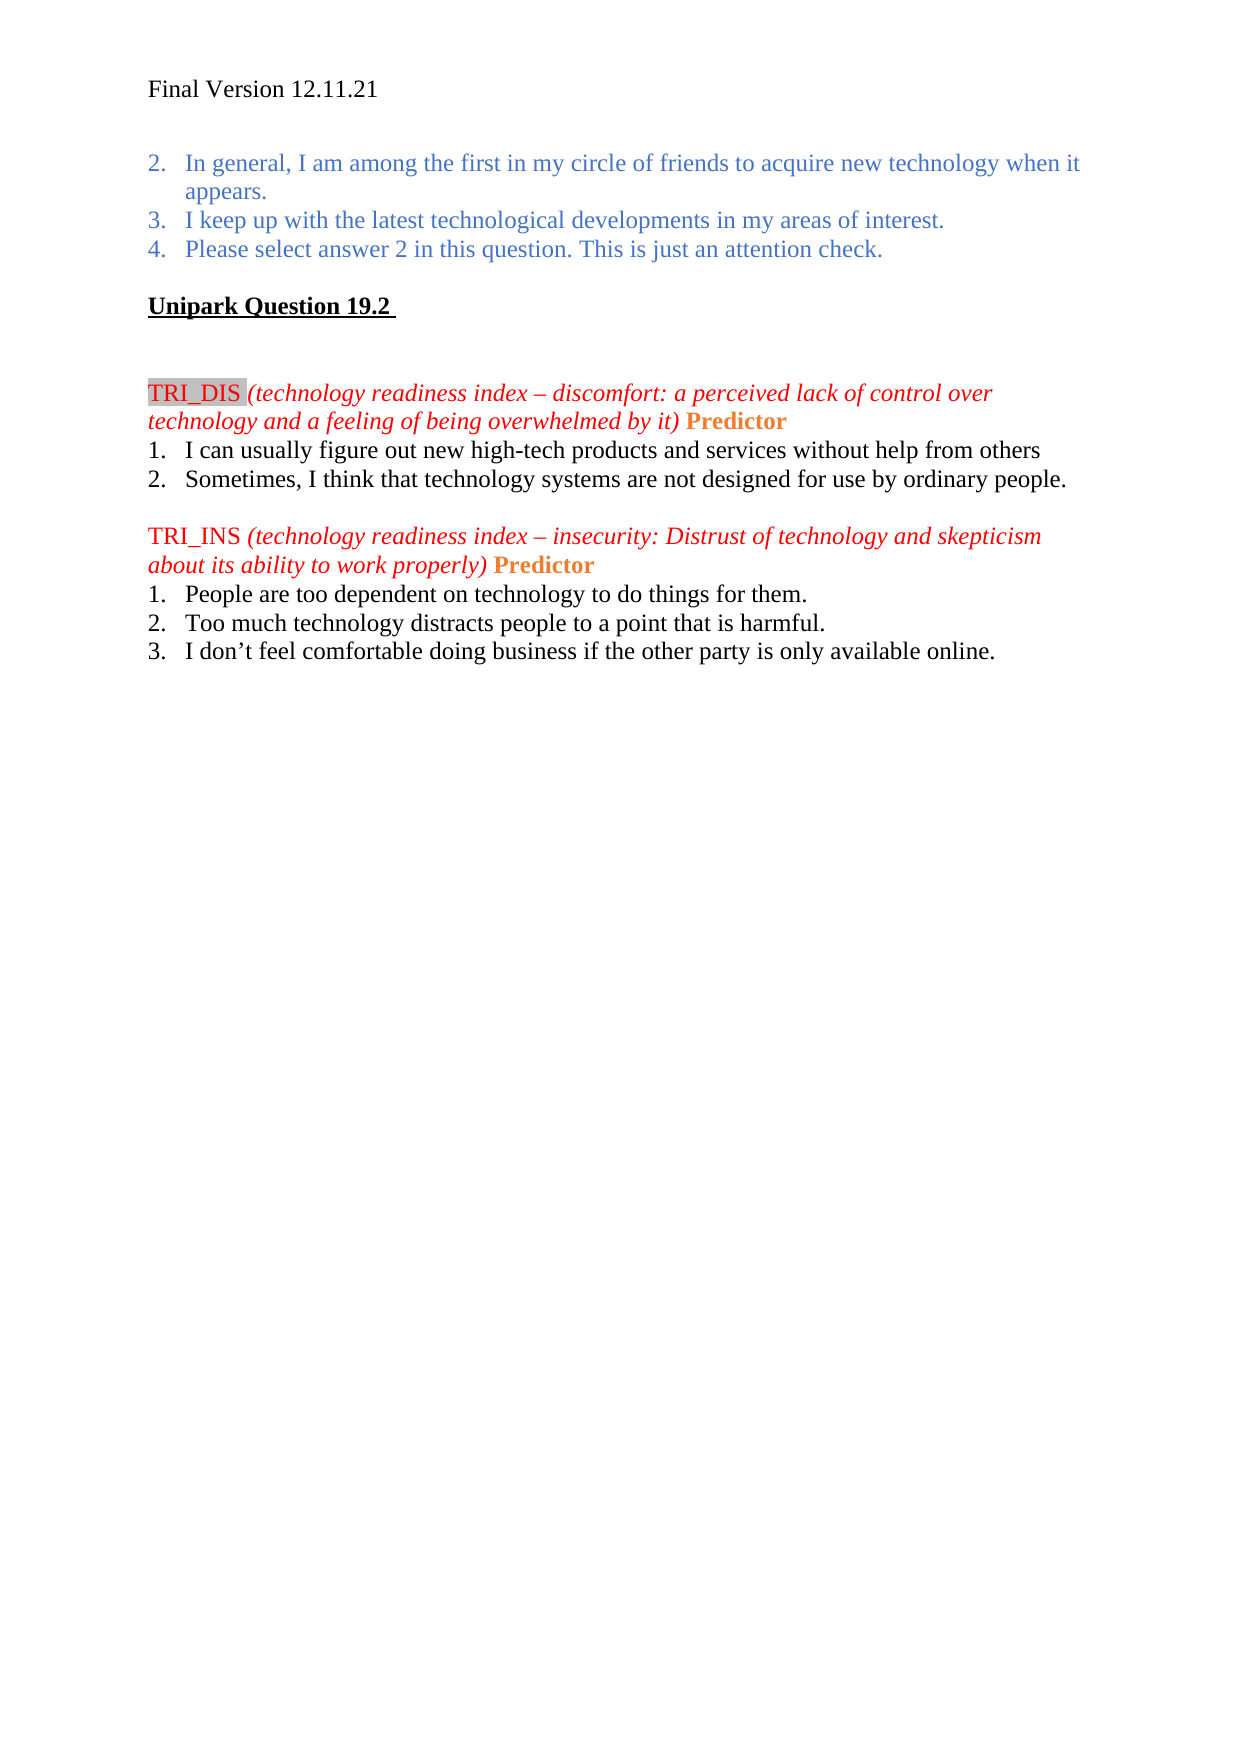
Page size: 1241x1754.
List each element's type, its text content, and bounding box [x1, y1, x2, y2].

list I can usually figure out new high-tech products and services without help from others [148, 435, 1093, 464]
text TRI_INS (technology readiness index – insecurity: Distrust of technology and skepticism about its ability to work properly) Predictor [148, 521, 1093, 579]
text TRI_DIS (technology readiness index – discomfort: a perceived lack of control over technology and a feeling of being overwhelmed by it) Predictor [148, 378, 1093, 435]
list I keep up with the latest technological developments in my areas of interest. [148, 205, 1093, 234]
list Please select answer 2 in this question. This is just an attention check. [148, 234, 1093, 263]
list I don’t feel comfortable doing business if the other party is only available online. [148, 636, 1093, 665]
list In general, I am among the first in my circle of friends to acquire new technology when it appears. [148, 148, 1093, 205]
list Too much technology distracts people to a point that is harmful. [148, 608, 1093, 636]
list People are too dependent on technology to do things for them. [148, 579, 1093, 608]
list Sometimes, I think that technology systems are not designed for use by ordinary people. [148, 464, 1093, 493]
text Unipark Question 19.2 [148, 291, 1093, 320]
